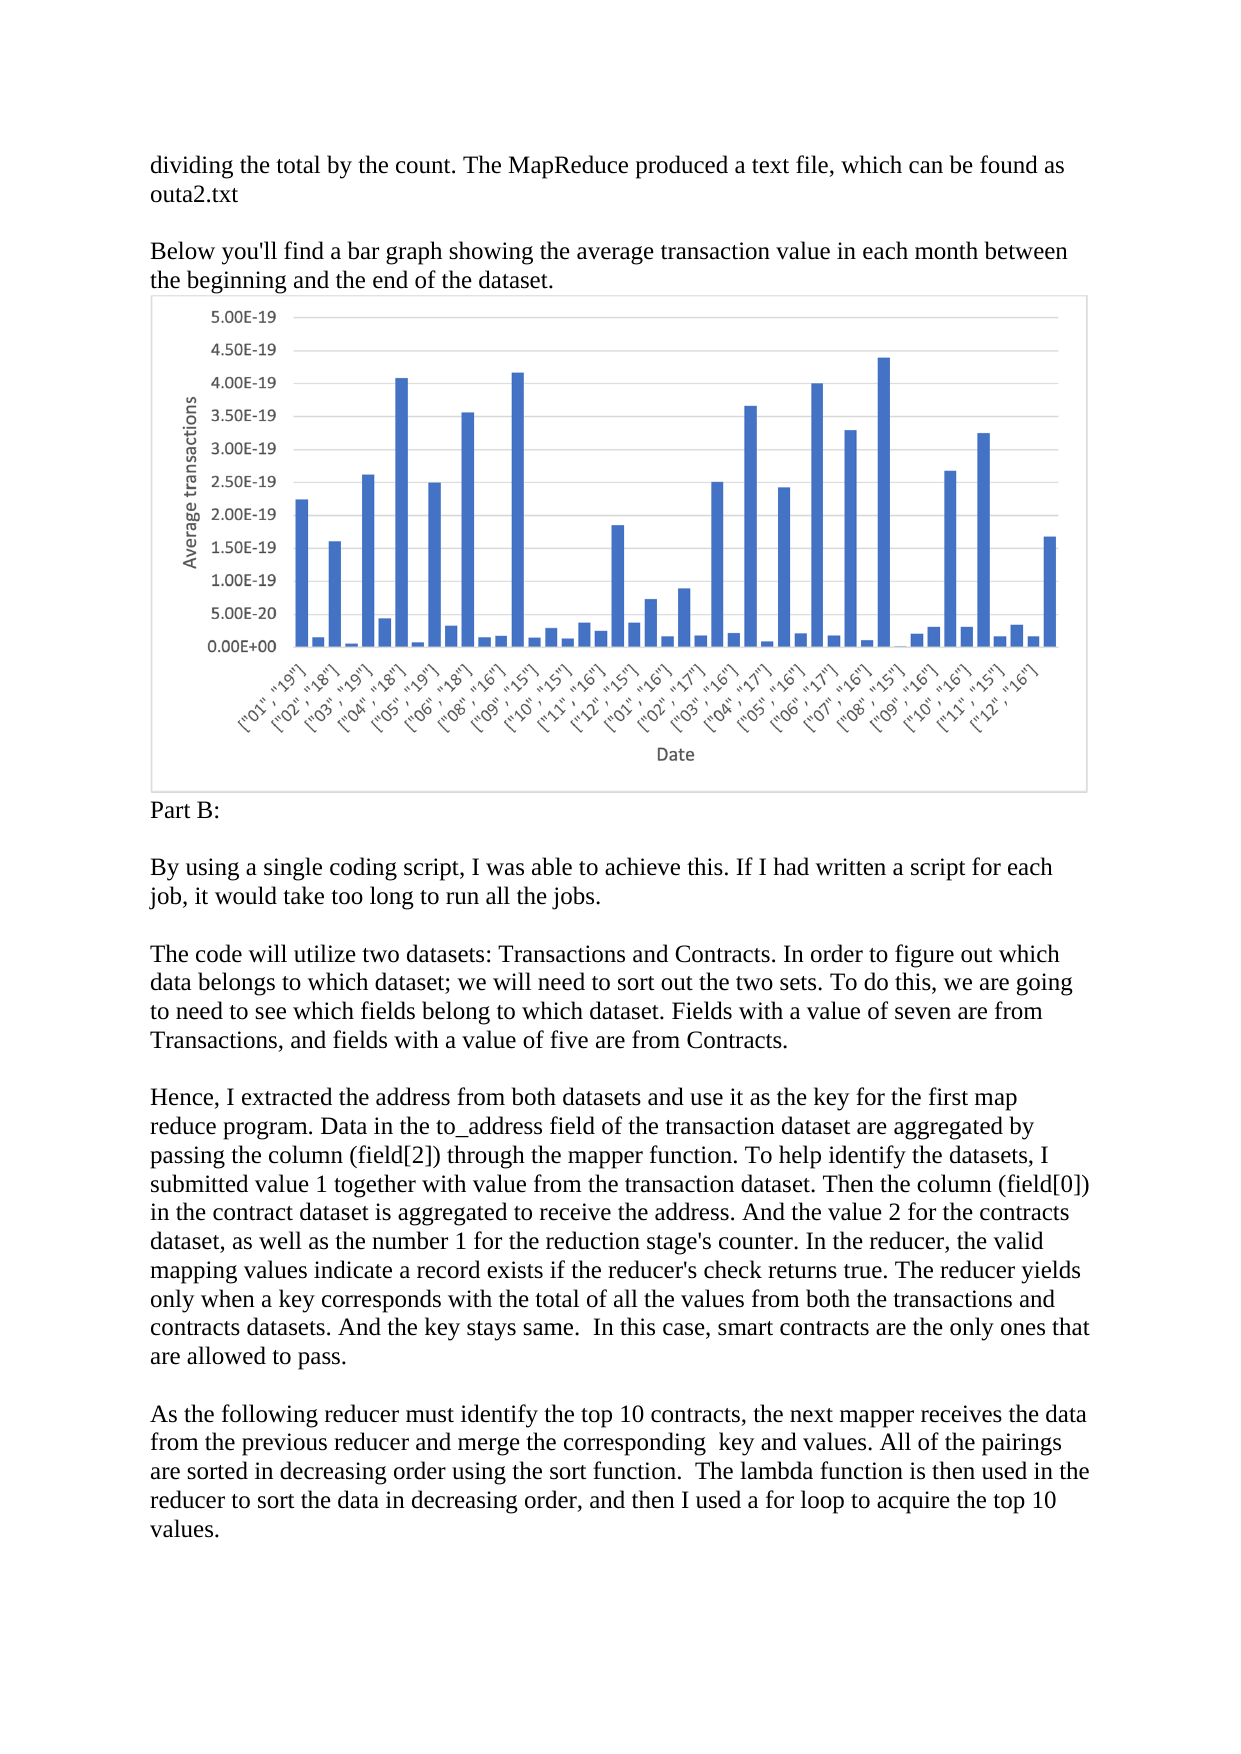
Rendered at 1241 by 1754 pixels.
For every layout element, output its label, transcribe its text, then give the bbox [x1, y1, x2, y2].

text As the following reducer must identify the top 10 contracts, the next mapper receives the data from the previous reducer and merge the corresponding key and values. All of the pairings are sorted in decreasing order using the sort function. The lambda function is then used in the reducer to sort the data in decreasing order, and then I used a for loop to acquire the top 10 values. [150, 1399, 1090, 1542]
text By using a single coding script, I was able to achieve this. If I had written a script for each job, it would take too long to run all the jobs. [150, 852, 1090, 910]
text Part B: [150, 795, 1090, 824]
text The code will utilize two datasets: Transactions and Contracts. In order to figure out which data belongs to which dataset; we will need to sort out the two sets. To do this, we are going to need to see which fields belong to which dataset. Fields with a value of seven are from Transactions, and fields with a value of five are from Contracts. [150, 939, 1090, 1054]
text Below you'll find a bar graph showing the average transaction value in each month between the beginning and the end of the dataset. [150, 236, 1090, 293]
picture [150, 293, 1090, 795]
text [150, 150, 1090, 207]
text Hence, I extracted the address from both datasets and use it as the key for the first map reduce program. Data in the to_address field of the transaction dataset are aggregated by passing the column (field[2]) through the mapper function. To help identify the datasets, I submitted value 1 together with value from the transaction dataset. Then the column (field[0]) in the contract dataset is aggregated to receive the address. And the value 2 for the contracts dataset, as well as the number 1 for the reduction stage's counter. In the reducer, the valid mapping values indicate a record exists if the reducer's check returns true. The reducer yields only when a key corresponds with the total of all the values from both the transactions and contracts datasets. And the key stays same. In this case, smart contracts are the only ones that are allowed to pass. [150, 1082, 1090, 1370]
